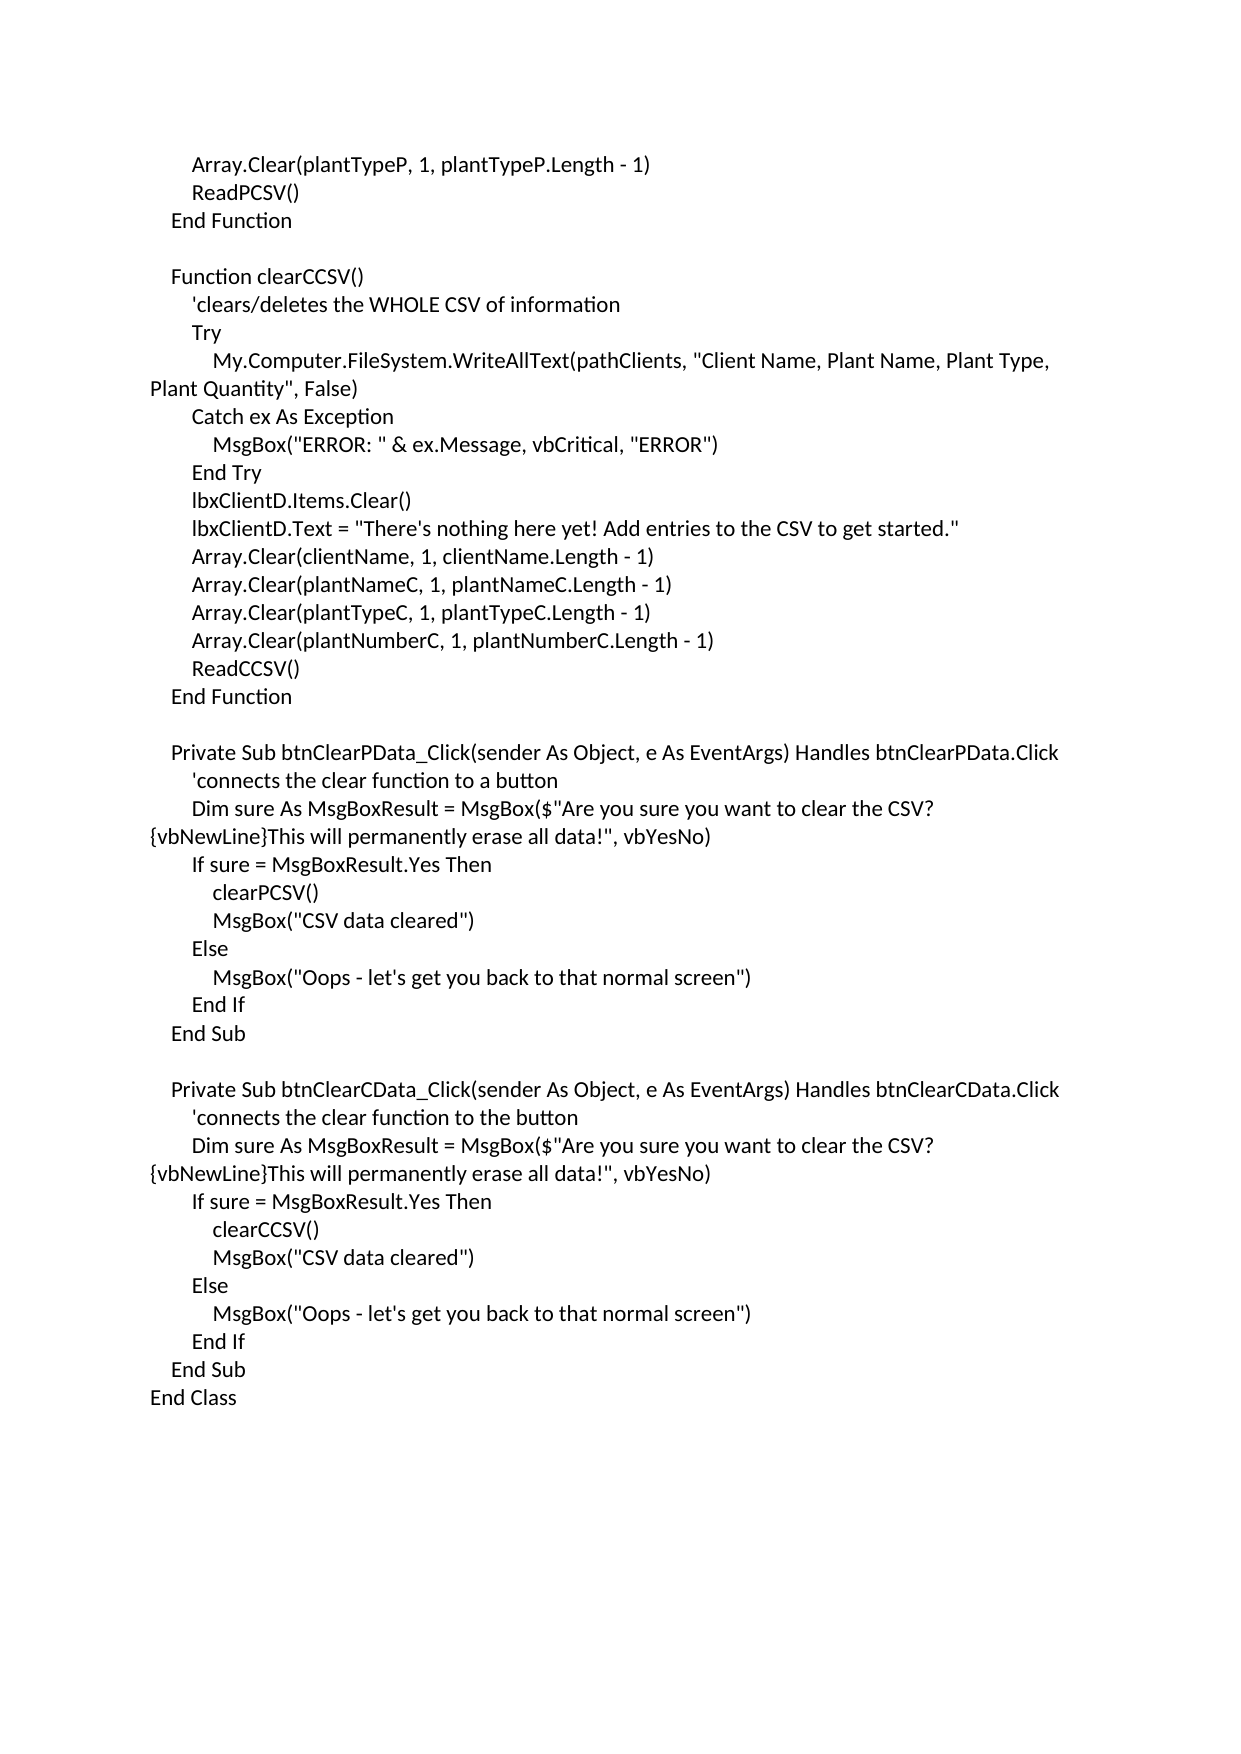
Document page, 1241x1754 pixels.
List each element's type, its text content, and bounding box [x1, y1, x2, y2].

text 'connects the clear function to the button [150, 1103, 1090, 1131]
text End Sub [150, 1019, 1090, 1047]
text MsgBox("ERROR: " & ex.Message, vbCritical, "ERROR") [150, 430, 1090, 458]
text Else [150, 1271, 1090, 1299]
text Array.Clear(plantNameC, 1, plantNameC.Length - 1) [150, 570, 1090, 598]
text End If [150, 991, 1090, 1019]
text Array.Clear(plantNumberC, 1, plantNumberC.Length - 1) [150, 626, 1090, 654]
text MsgBox("Oops - let's get you back to that normal screen") [150, 963, 1090, 991]
text Try [150, 318, 1090, 346]
text If sure = MsgBoxResult.Yes Then [150, 1187, 1090, 1215]
text End Try [150, 458, 1090, 486]
text lbxClientD.Items.Clear() [150, 486, 1090, 514]
text End If [150, 1327, 1090, 1355]
text ReadPCSV() [150, 178, 1090, 206]
text Array.Clear(plantTypeP, 1, plantTypeP.Length - 1) [150, 150, 1090, 178]
text MsgBox("Oops - let's get you back to that normal screen") [150, 1299, 1090, 1327]
text My.Computer.FileSystem.WriteAllText(pathClients, "Client Name, Plant Name, Plant Type, Plant Quantity", False) [150, 346, 1090, 402]
text Function clearCCSV() [150, 262, 1090, 290]
text lbxClientD.Text = "There's nothing here yet! Add entries to the CSV to get started." [150, 514, 1090, 542]
text 'clears/deletes the WHOLE CSV of information [150, 290, 1090, 318]
text Catch ex As Exception [150, 402, 1090, 430]
text End Function [150, 206, 1090, 234]
text clearPCSV() [150, 878, 1090, 907]
text 'connects the clear function to a button [150, 766, 1090, 794]
text Private Sub btnClearPData_Click(sender As Object, e As EventArgs) Handles btnClearPData.Click [150, 738, 1090, 766]
text clearCCSV() [150, 1215, 1090, 1243]
text ReadCCSV() [150, 654, 1090, 682]
text Array.Clear(clientName, 1, clientName.Length - 1) [150, 542, 1090, 570]
text MsgBox("CSV data cleared") [150, 907, 1090, 934]
text If sure = MsgBoxResult.Yes Then [150, 851, 1090, 878]
text Dim sure As MsgBoxResult = MsgBox($"Are you sure you want to clear the CSV?{vbNewLine}This will permanently erase all data!", vbYesNo) [150, 1131, 1090, 1187]
text End Function [150, 682, 1090, 710]
text End Class [150, 1383, 1090, 1411]
text Dim sure As MsgBoxResult = MsgBox($"Are you sure you want to clear the CSV?{vbNewLine}This will permanently erase all data!", vbYesNo) [150, 794, 1090, 851]
text Array.Clear(plantTypeC, 1, plantTypeC.Length - 1) [150, 598, 1090, 626]
text MsgBox("CSV data cleared") [150, 1243, 1090, 1271]
text Private Sub btnClearCData_Click(sender As Object, e As EventArgs) Handles btnClearCData.Click [150, 1075, 1090, 1103]
text End Sub [150, 1355, 1090, 1383]
text Else [150, 934, 1090, 963]
